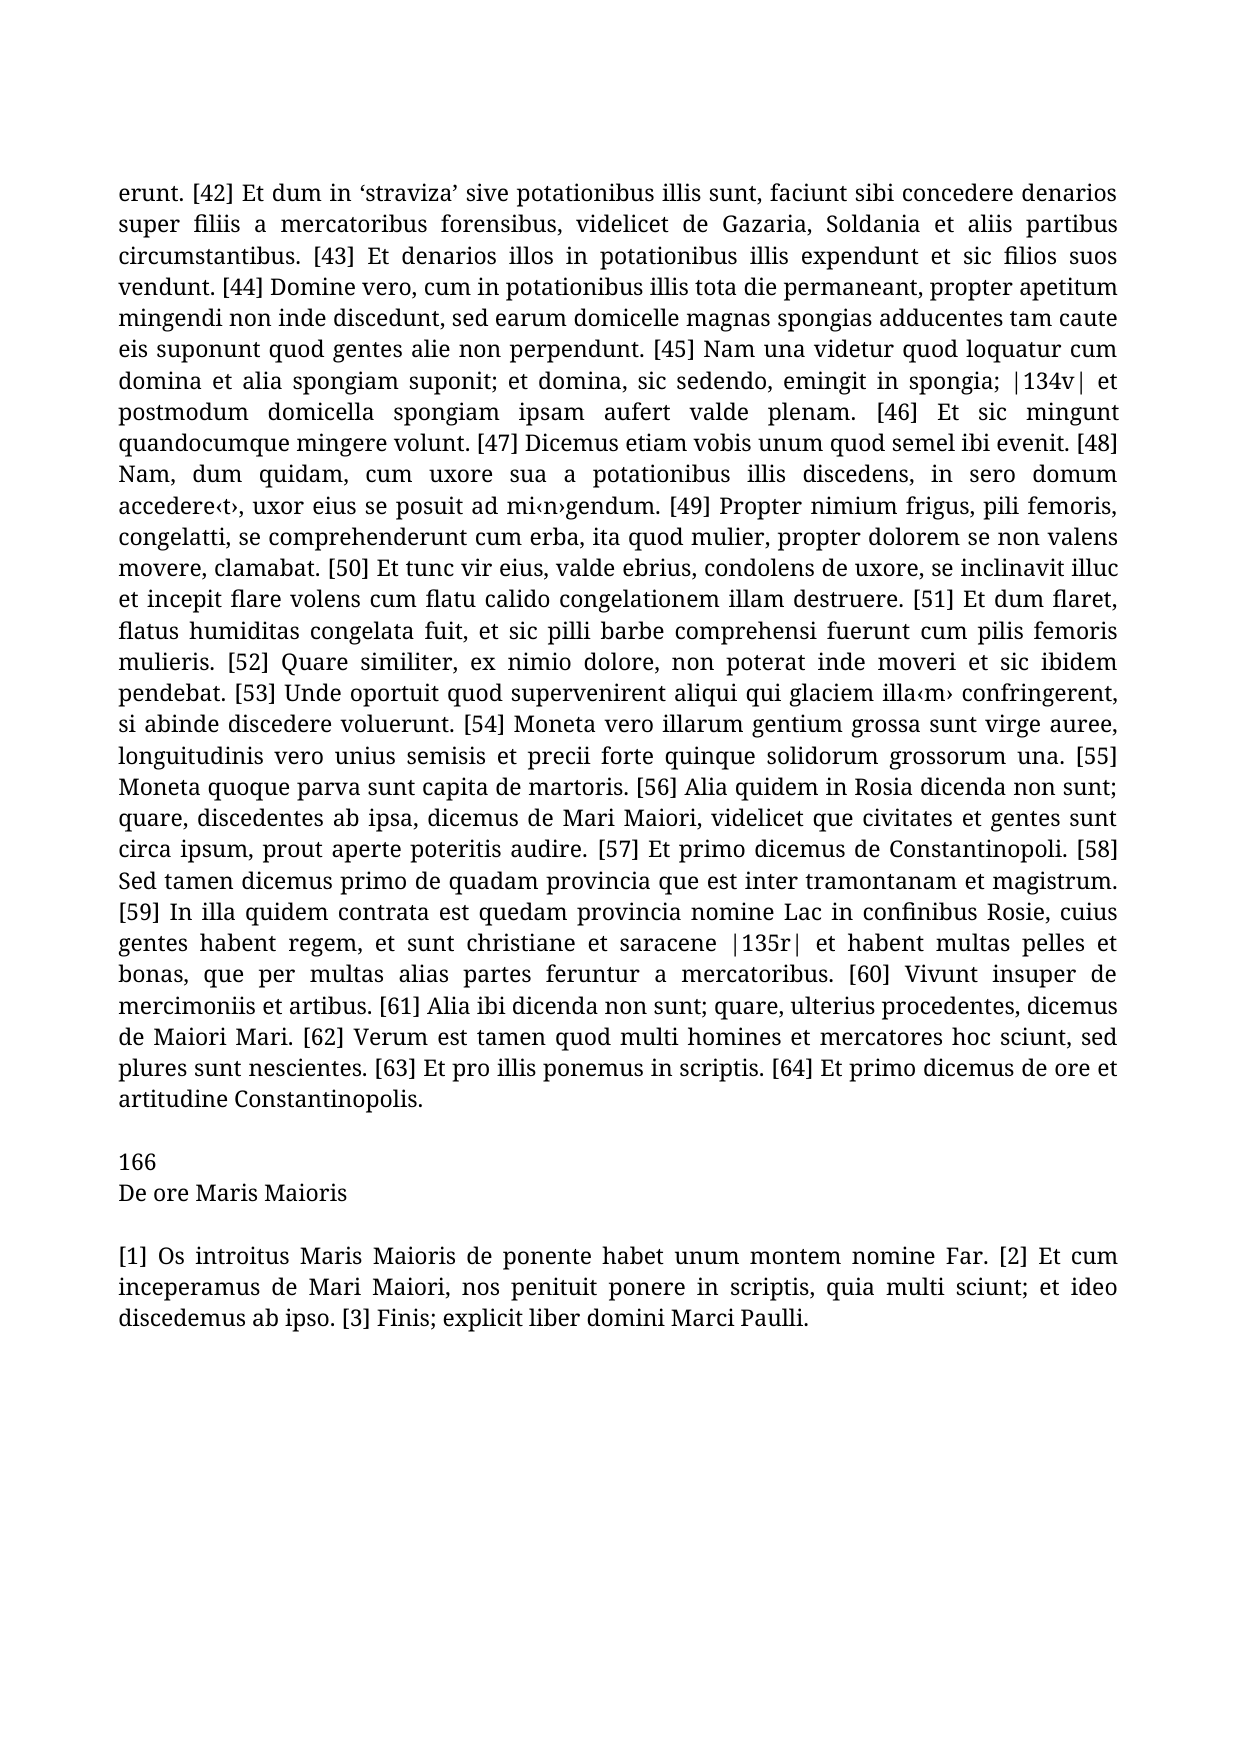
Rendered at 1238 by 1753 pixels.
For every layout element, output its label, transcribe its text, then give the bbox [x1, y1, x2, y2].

text De ore Maris Maioris [118, 1177, 1119, 1208]
text [1] Os introitus Maris Maioris de ponente habet unum montem nomine Far. [2] Et cum inceperamus de Mari Maiori, nos penituit ponere in scriptis, quia multi sciunt; et ideo discedemus ab ipso. [3] Finis; explicit liber domini Marci Paulli. [118, 1240, 1119, 1333]
text 166 [118, 1146, 1119, 1177]
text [118, 177, 1119, 1115]
